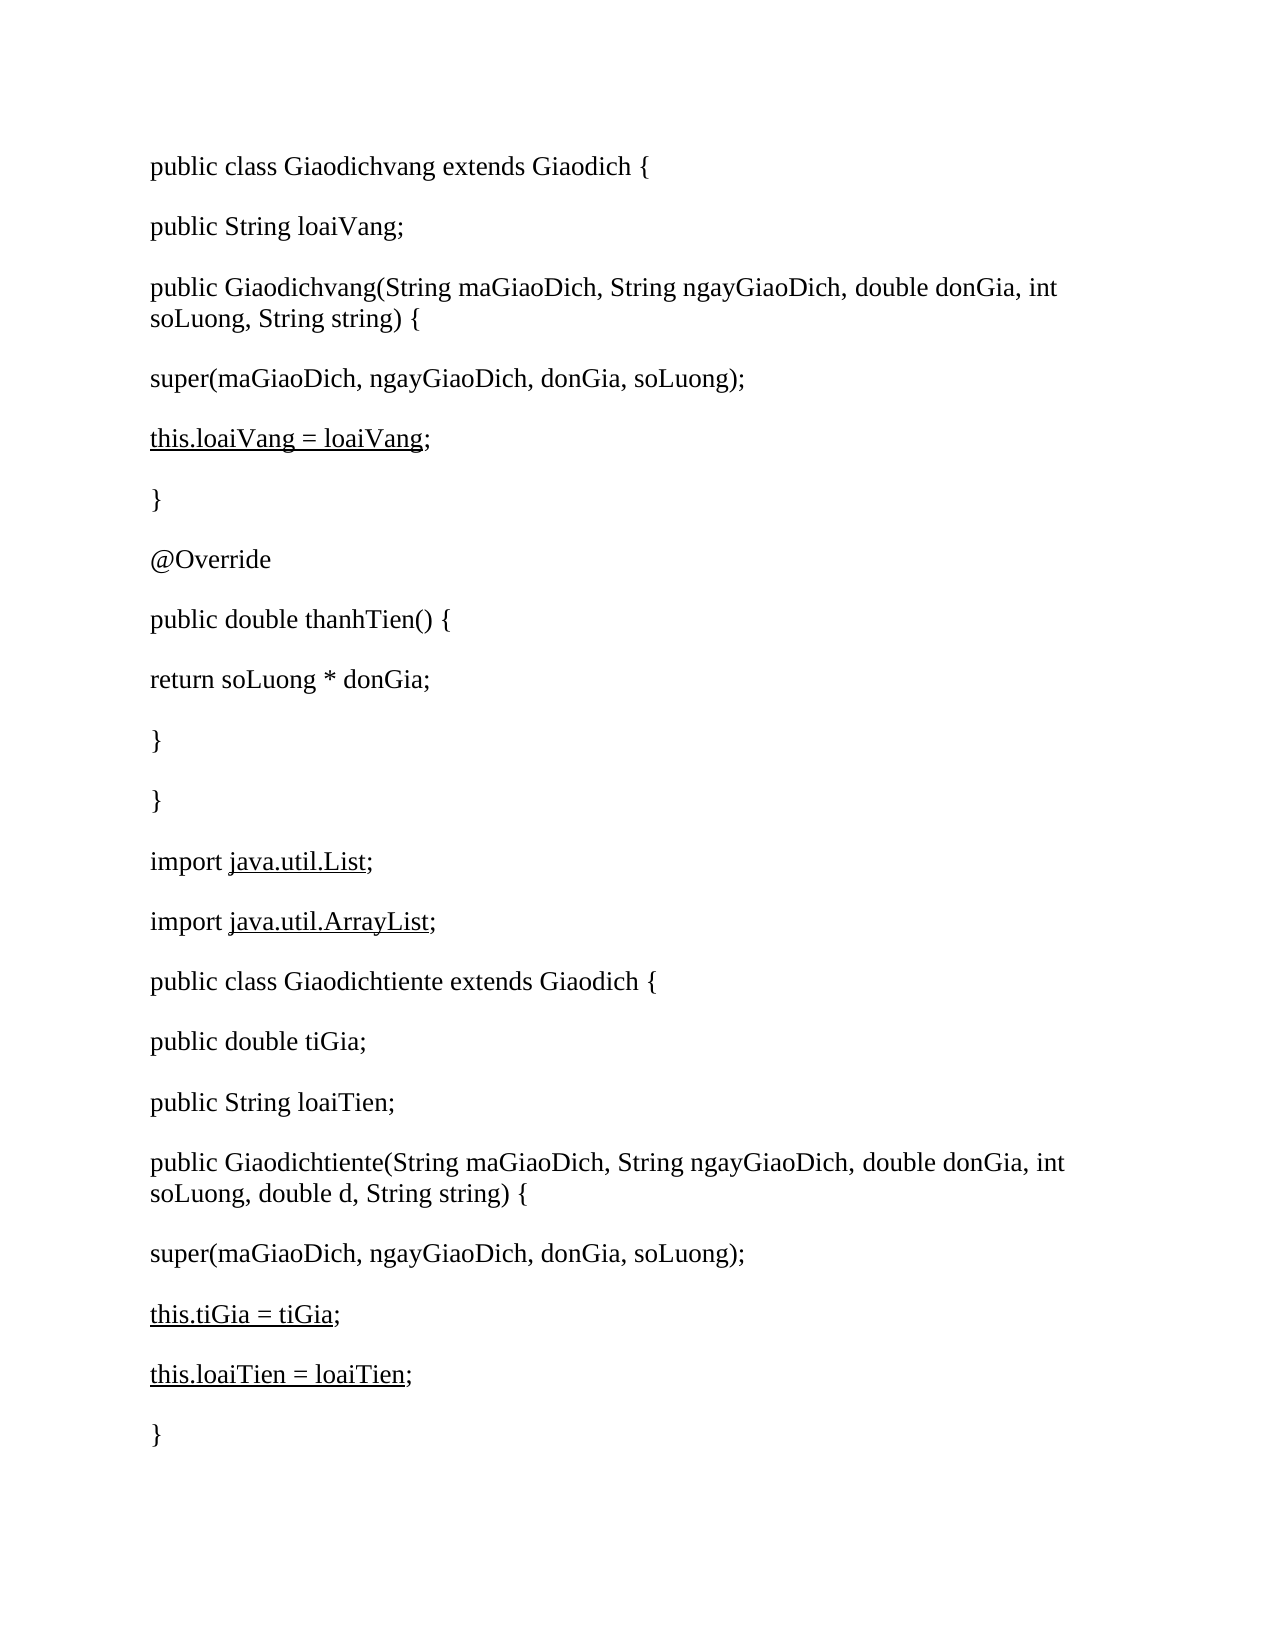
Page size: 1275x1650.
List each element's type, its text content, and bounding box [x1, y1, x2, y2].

text } [150, 1418, 1125, 1450]
text this.loaiVang = loaiVang; [150, 422, 1125, 453]
text super(maGiaoDich, ngayGiaoDich, donGia, soLuong); [150, 1238, 1125, 1269]
text super(maGiaoDich, ngayGiaoDich, donGia, soLuong); [150, 362, 1125, 393]
text } [150, 724, 1125, 755]
text public Giaodichtiente(String maGiaoDich, String ngayGiaoDich, double donGia, int soLuong, double d, String string) { [150, 1146, 1125, 1208]
text @Override [150, 543, 1125, 574]
text public class Giaodichtiente extends Giaodich { [150, 965, 1125, 996]
text public Giaodichvang(String maGiaoDich, String ngayGiaoDich, double donGia, int soLuong, String string) { [150, 271, 1125, 333]
text public String loaiVang; [150, 210, 1125, 241]
text public double tiGia; [150, 1026, 1125, 1057]
text return soLuong * donGia; [150, 664, 1125, 695]
text public String loaiTien; [150, 1086, 1125, 1117]
text public double thanhTien() { [150, 603, 1125, 634]
text this.tiGia = tiGia; [150, 1298, 1125, 1329]
text import java.util.List; [150, 844, 1125, 876]
text this.loaiTien = loaiTien; [150, 1358, 1125, 1389]
text } [150, 483, 1125, 514]
text } [150, 784, 1125, 815]
text public class Giaodichvang extends Giaodich { [150, 150, 1125, 181]
text import java.util.ArrayList; [150, 905, 1125, 936]
